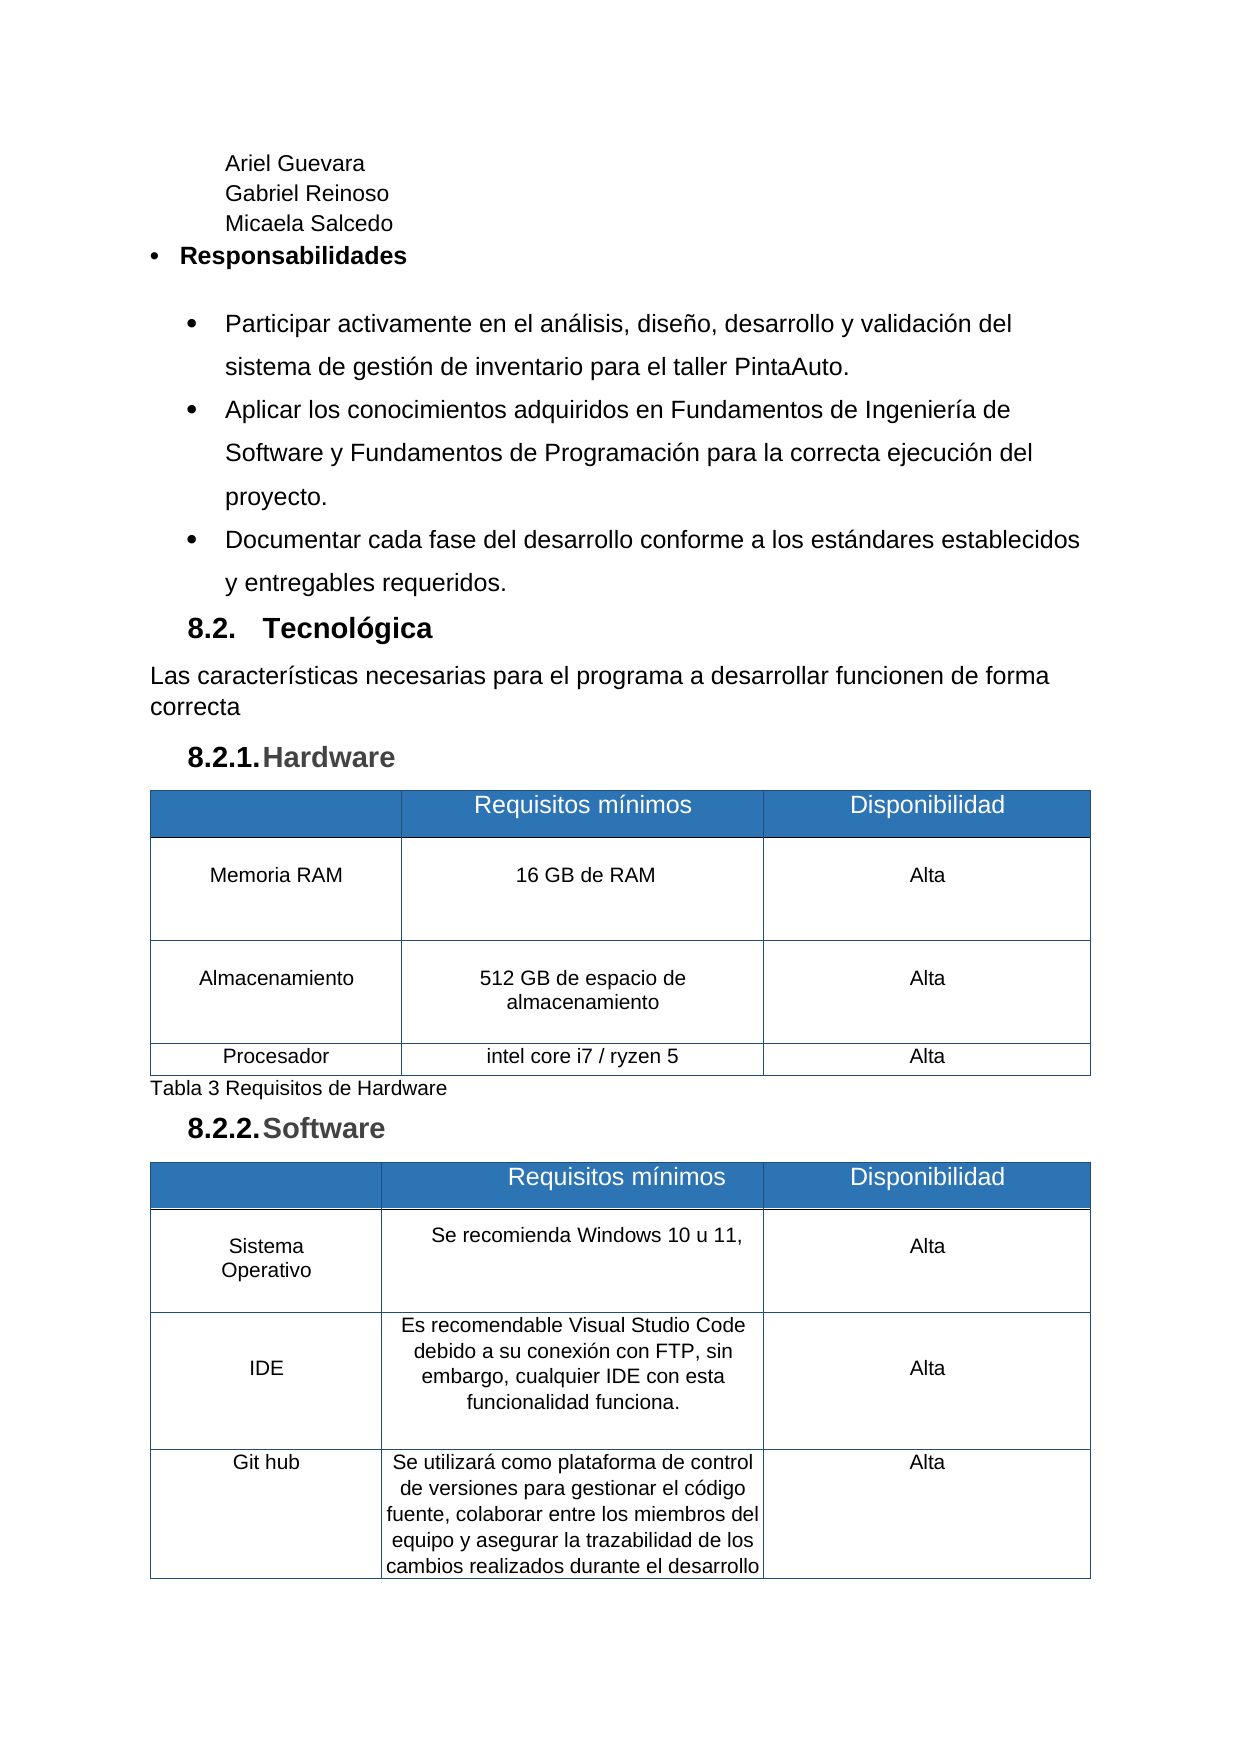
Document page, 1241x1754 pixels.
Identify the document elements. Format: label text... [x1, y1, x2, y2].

list Hardware [187, 740, 1090, 773]
table_cell 512 GB de espacio de almacenamiento [402, 941, 763, 1043]
table_header Disponibilidad [764, 791, 1090, 837]
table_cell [382, 1450, 763, 1577]
table_cell Git hub [151, 1450, 381, 1577]
list Tecnológica [187, 611, 1090, 644]
table_cell Alta [764, 1450, 1090, 1577]
table_cell Almacenamiento [151, 941, 401, 1043]
text Las características necesarias para el programa a desarrollar funcionen de forma correcta [150, 661, 1090, 721]
table_cell Alta [764, 941, 1090, 1043]
table_cell Alta [764, 1210, 1090, 1312]
table_header Requisitos mínimos [382, 1163, 763, 1208]
table_cell Es recomendable Visual Studio Code debido a su conexión con FTP, sin embargo, cualquier IDE con esta funcionalidad funciona. [382, 1313, 763, 1449]
table_cell Procesador [151, 1044, 401, 1074]
table_cell Sistema Operativo [151, 1210, 381, 1312]
list Aplicar los conocimientos adquiridos en Fundamentos de Ingeniería de Software y Fundamentos de Programación para la correcta ejecución del proyecto. [187, 395, 1090, 510]
table_cell Memoria RAM [151, 838, 401, 940]
table_cell Alta [764, 1313, 1090, 1449]
table_cell 16 GB de RAM [402, 838, 763, 940]
table_header Disponibilidad [764, 1163, 1090, 1208]
text • Responsabilidades [150, 241, 1090, 269]
table_cell Alta [764, 1044, 1090, 1074]
list Micaela Salcedo [225, 210, 1090, 237]
table_cell IDE [151, 1313, 381, 1449]
table_cell intel core i7 / ryzen 5 [402, 1044, 763, 1074]
table_cell Se recomienda Windows 10 u 11, [382, 1210, 763, 1312]
table_cell Alta [764, 838, 1090, 940]
list Documentar cada fase del desarrollo conforme a los estándares establecidos y entregables requeridos. [187, 524, 1090, 597]
table_header [151, 791, 401, 837]
list Software [187, 1112, 1090, 1145]
list Participar activamente en el análisis, diseño, desarrollo y validación del sistema de gestión de inventario para el taller PintaAuto. [187, 309, 1090, 381]
list Gabriel Reinoso [225, 180, 1090, 207]
table_header Requisitos mínimos [402, 791, 763, 837]
list Ariel Guevara [225, 150, 1090, 176]
text Tabla 3 Requisitos de Hardware [150, 1076, 1090, 1099]
table_header [151, 1163, 381, 1208]
